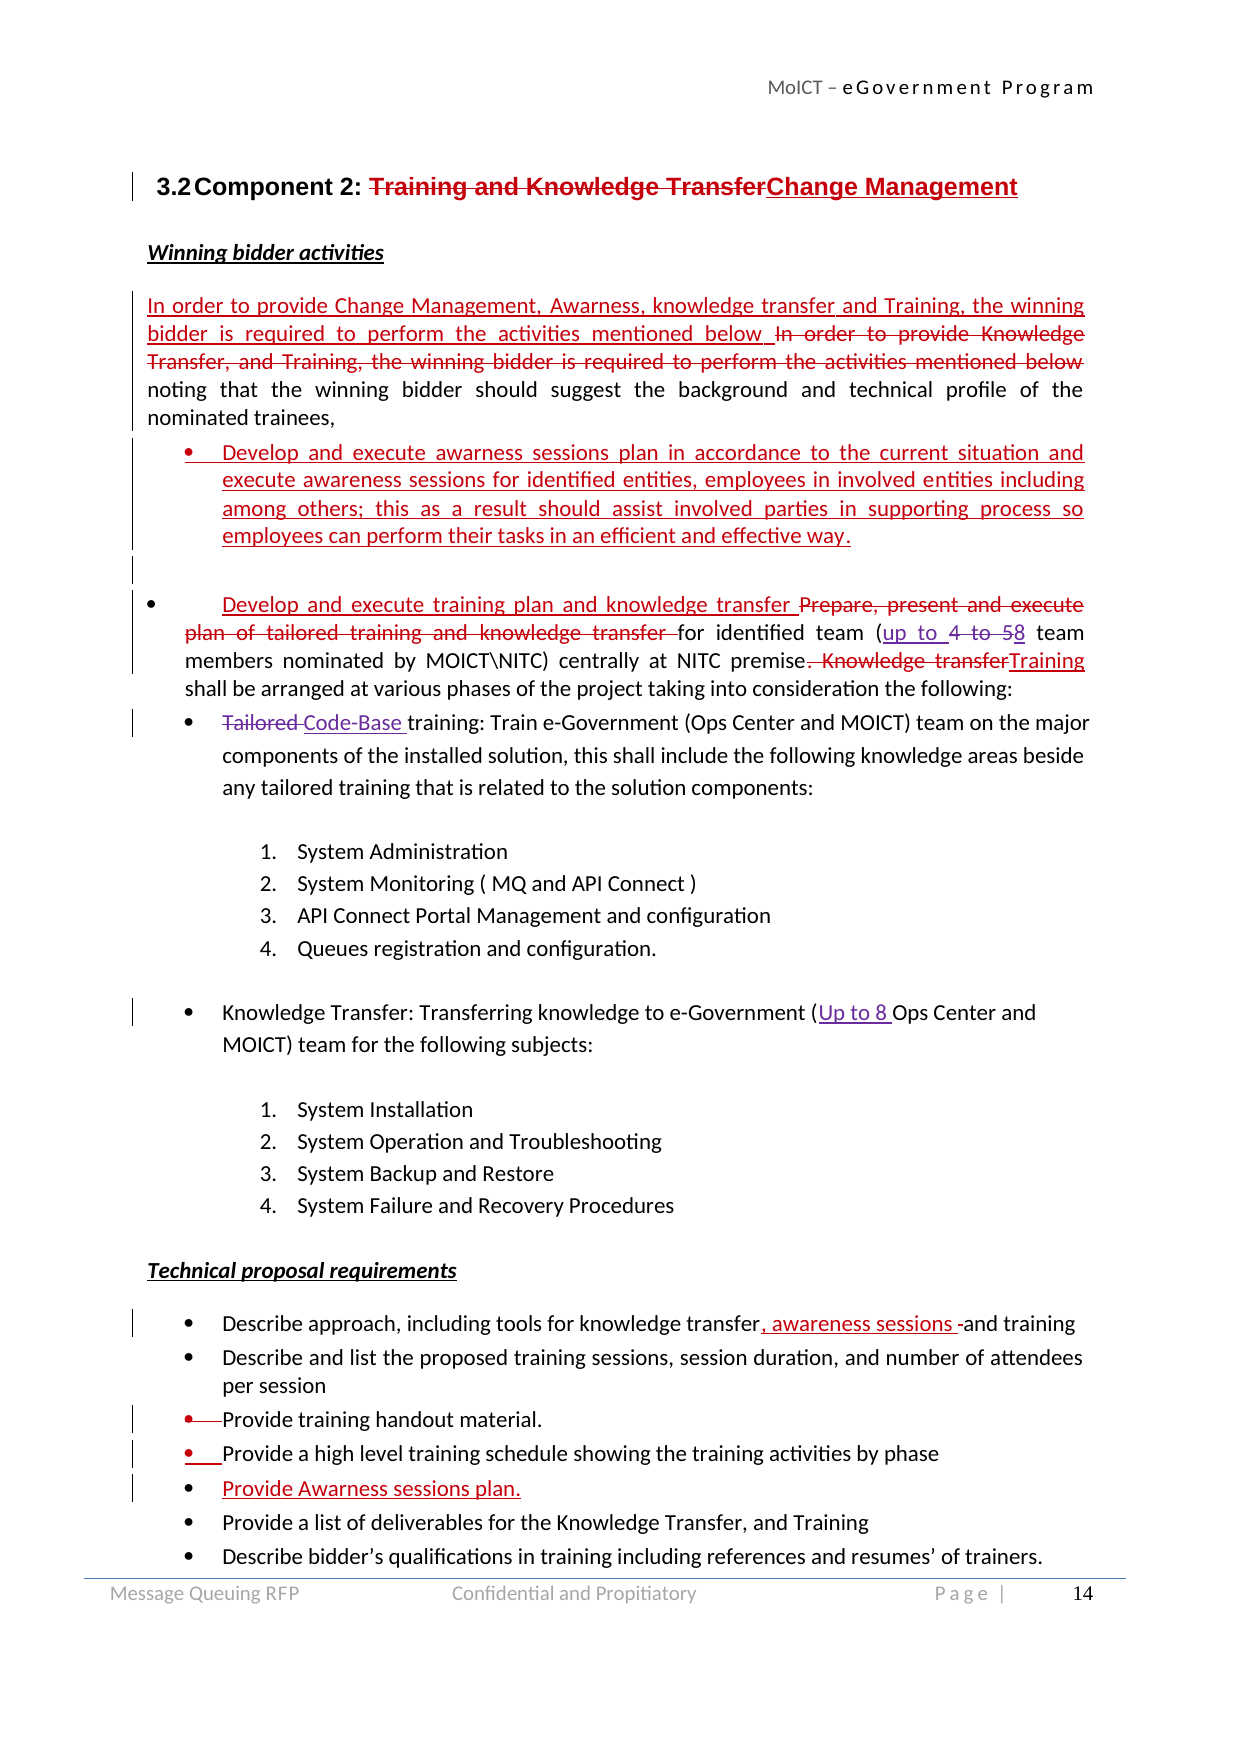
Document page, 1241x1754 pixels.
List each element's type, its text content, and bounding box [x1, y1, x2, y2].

list Queues registration and configuration. [259, 934, 1093, 962]
list Knowledge Transfer: Transferring knowledge to e-Government (Ops Center and MOICT) team for the following subjects: [184, 998, 1093, 1058]
list System Administration [259, 837, 1093, 865]
list System Operation and Troubleshooting [259, 1125, 1093, 1153]
list Provide training handout material. [184, 1404, 1084, 1432]
list System Monitoring ( MQ and API Connect ) [259, 869, 1093, 897]
text noting that the winning bidder should suggest the background and technical profile of the nominated trainees, [147, 291, 1084, 315]
list Describe bidder’s qualifications in training including references and resumes’ of trainers. [184, 1541, 1084, 1569]
text Technical proposal requirements [147, 1254, 1093, 1282]
list System Installation [259, 1093, 1093, 1121]
list for identified team ( team members nominated by MOICT\NITC) centrally at NITC premise shall be arranged at various phases of the project taking into consideration the following: [147, 590, 1084, 702]
list Provide a list of deliverables for the Knowledge Transfer, and Training [184, 1506, 1084, 1534]
text noting that the winning bidder should suggest the background and technical profile of the nominated trainees, [147, 316, 1084, 431]
list System Backup and Restore [259, 1157, 1093, 1186]
text Winning bidder activities [147, 238, 1093, 266]
list System Failure and Recovery Procedures [259, 1190, 1093, 1218]
list Provide a high level training schedule showing the training activities by phase [184, 1438, 1084, 1466]
list Describe approach, including tools for knowledge transferand training [184, 1307, 1084, 1335]
subtitle Component 2: [156, 172, 1084, 201]
list API Connect Portal Management and configuration [259, 902, 1093, 930]
list Describe and list the proposed training sessions, session duration, and number of attendees per session [184, 1341, 1084, 1397]
list training: Train e-Government (Ops Center and MOICT) team on the major components of the installed solution, this shall include the following knowledge areas beside any tailored training that is related to the solution components: [184, 708, 1093, 801]
